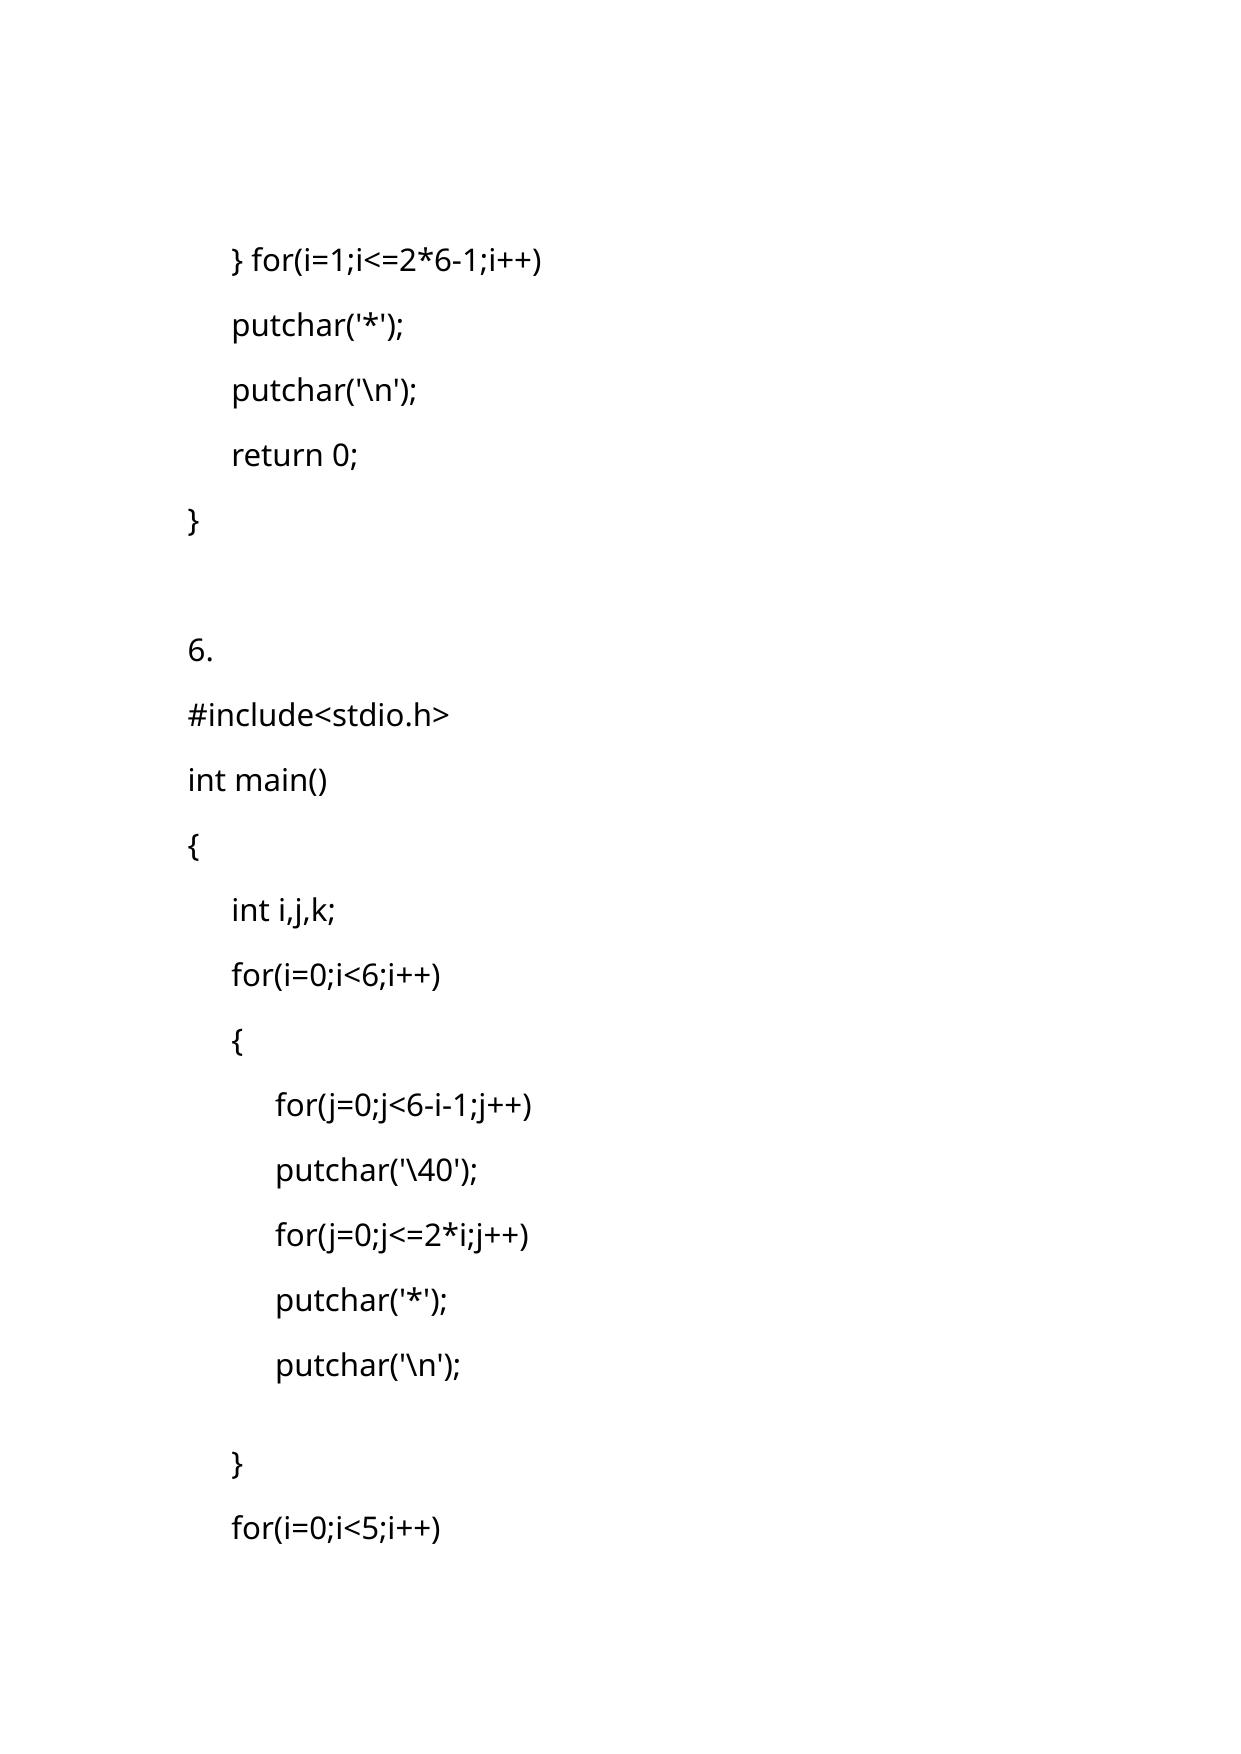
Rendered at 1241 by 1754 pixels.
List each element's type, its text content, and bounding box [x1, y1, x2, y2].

text putchar('\n'); [187, 357, 1053, 422]
text putchar('\40'); [187, 1137, 1053, 1202]
text { [187, 1007, 1053, 1072]
text } [187, 487, 1053, 552]
text } [187, 1429, 1053, 1494]
text for(j=0;j<=2*i;j++) [187, 1202, 1053, 1267]
text putchar('*'); [187, 1267, 1053, 1332]
text 6. [187, 617, 1053, 682]
text int main() [187, 747, 1053, 812]
text for(i=0;i<5;i++) [187, 1494, 1053, 1559]
text for(i=0;i<6;i++) [187, 942, 1053, 1007]
text #include<stdio.h> [187, 682, 1053, 747]
text { [187, 812, 1053, 877]
text } for(i=1;i<=2*6-1;i++) [187, 227, 1053, 292]
text for(j=0;j<6-i-1;j++) [187, 1072, 1053, 1137]
text putchar('*'); [187, 292, 1053, 357]
text putchar('\n'); [187, 1332, 1053, 1397]
text int i,j,k; [187, 877, 1053, 942]
text return 0; [187, 422, 1053, 487]
